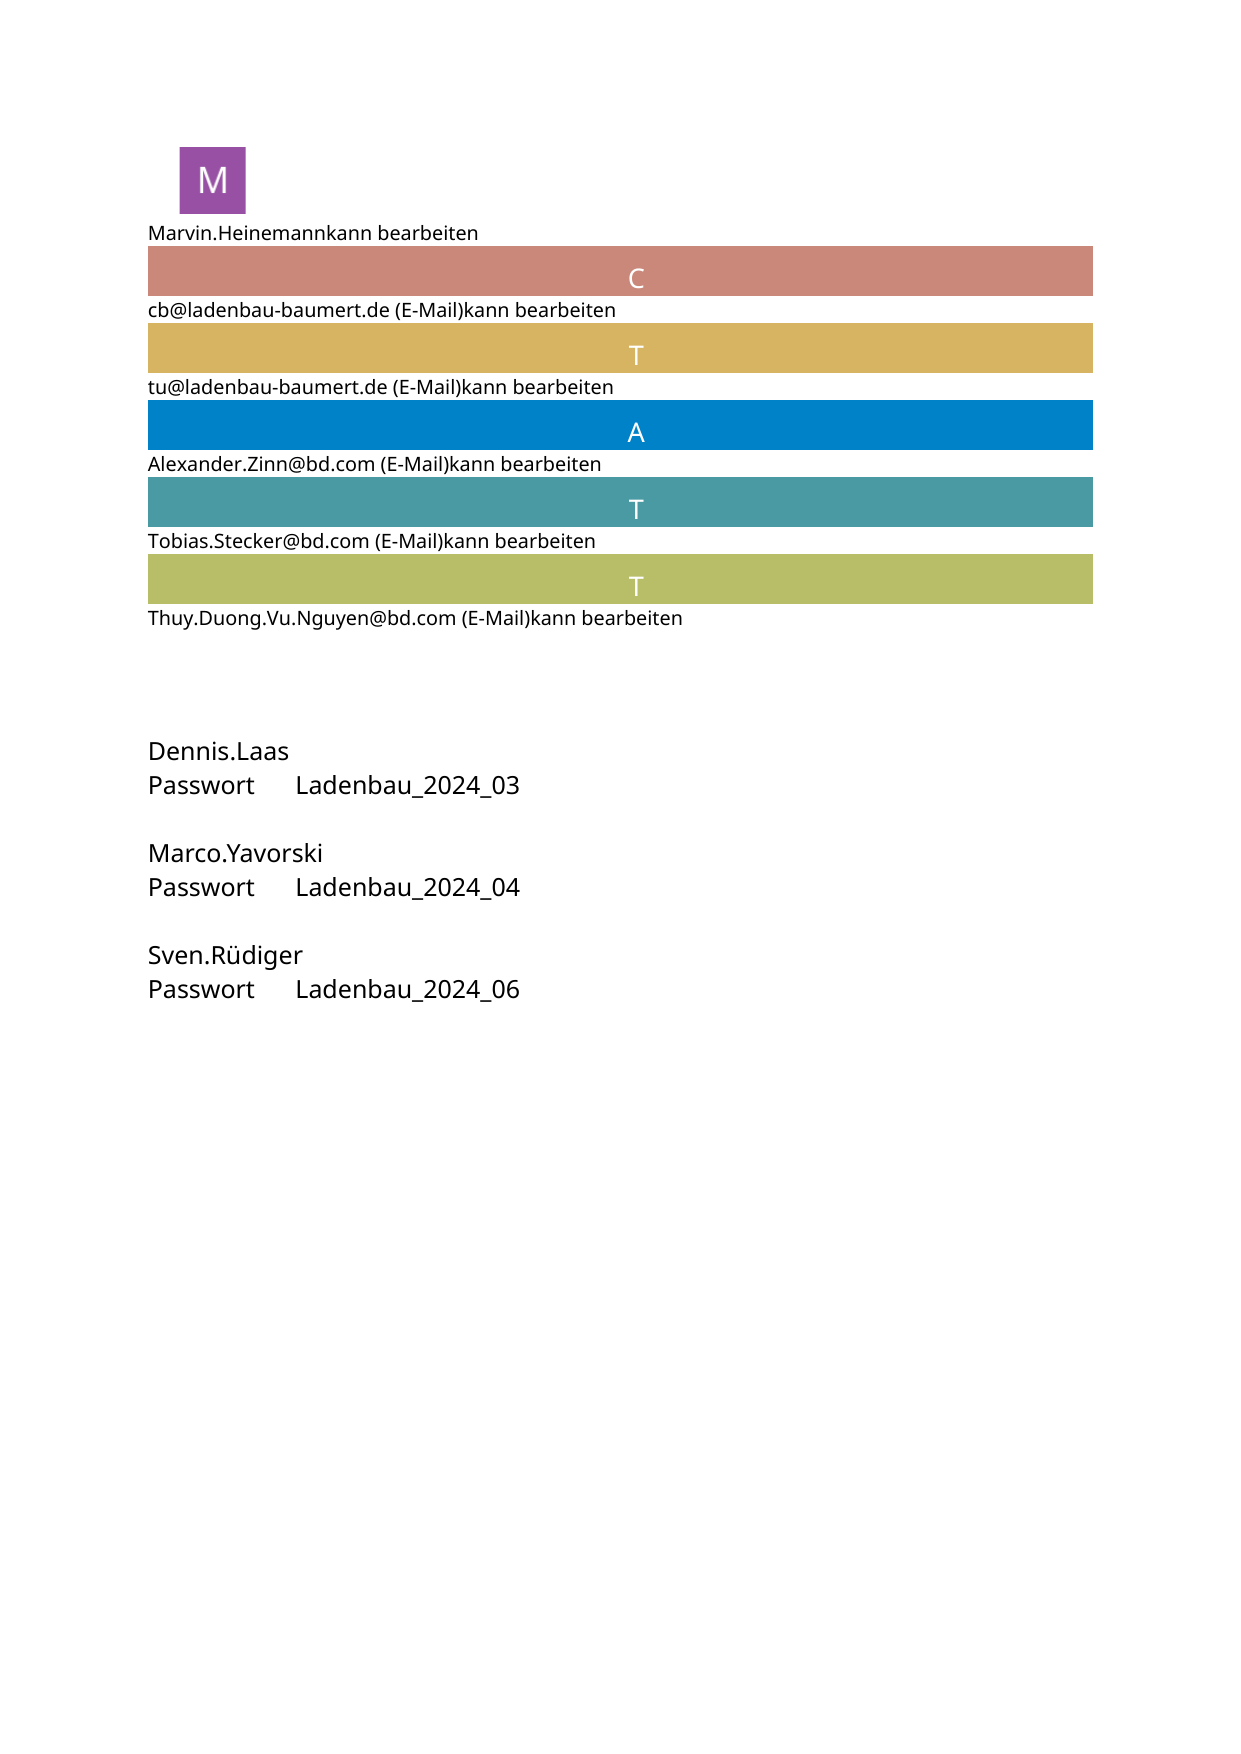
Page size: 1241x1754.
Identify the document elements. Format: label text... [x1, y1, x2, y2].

text  T [148, 323, 1093, 373]
text Thuy.Duong.Vu.Nguyen@bd.com (E-Mail)kann bearbeiten [148, 604, 1093, 631]
text Passwort Ladenbau_2024_03 [148, 767, 1093, 801]
text  T [148, 554, 1093, 604]
text cb@ladenbau-baumert.de (E-Mail)kann bearbeiten [148, 296, 1093, 323]
text  A [148, 400, 1093, 450]
text Sven.Rüdiger [148, 938, 1093, 972]
text  [148, 148, 1093, 219]
text Passwort Ladenbau_2024_06 [148, 972, 1093, 1006]
text tu@ladenbau-baumert.de (E-Mail)kann bearbeiten [148, 373, 1093, 400]
text Dennis.Laas [148, 733, 1093, 767]
text Alexander.Zinn@bd.com (E-Mail)kann bearbeiten [148, 450, 1093, 477]
text Marvin.Heinemannkann bearbeiten [148, 219, 1093, 246]
picture [179, 147, 246, 214]
text Tobias.Stecker@bd.com (E-Mail)kann bearbeiten [148, 527, 1093, 554]
text Passwort Ladenbau_2024_04 [148, 869, 1093, 903]
text Marco.Yavorski [148, 835, 1093, 869]
text  T [148, 477, 1093, 527]
text  C [148, 246, 1093, 296]
